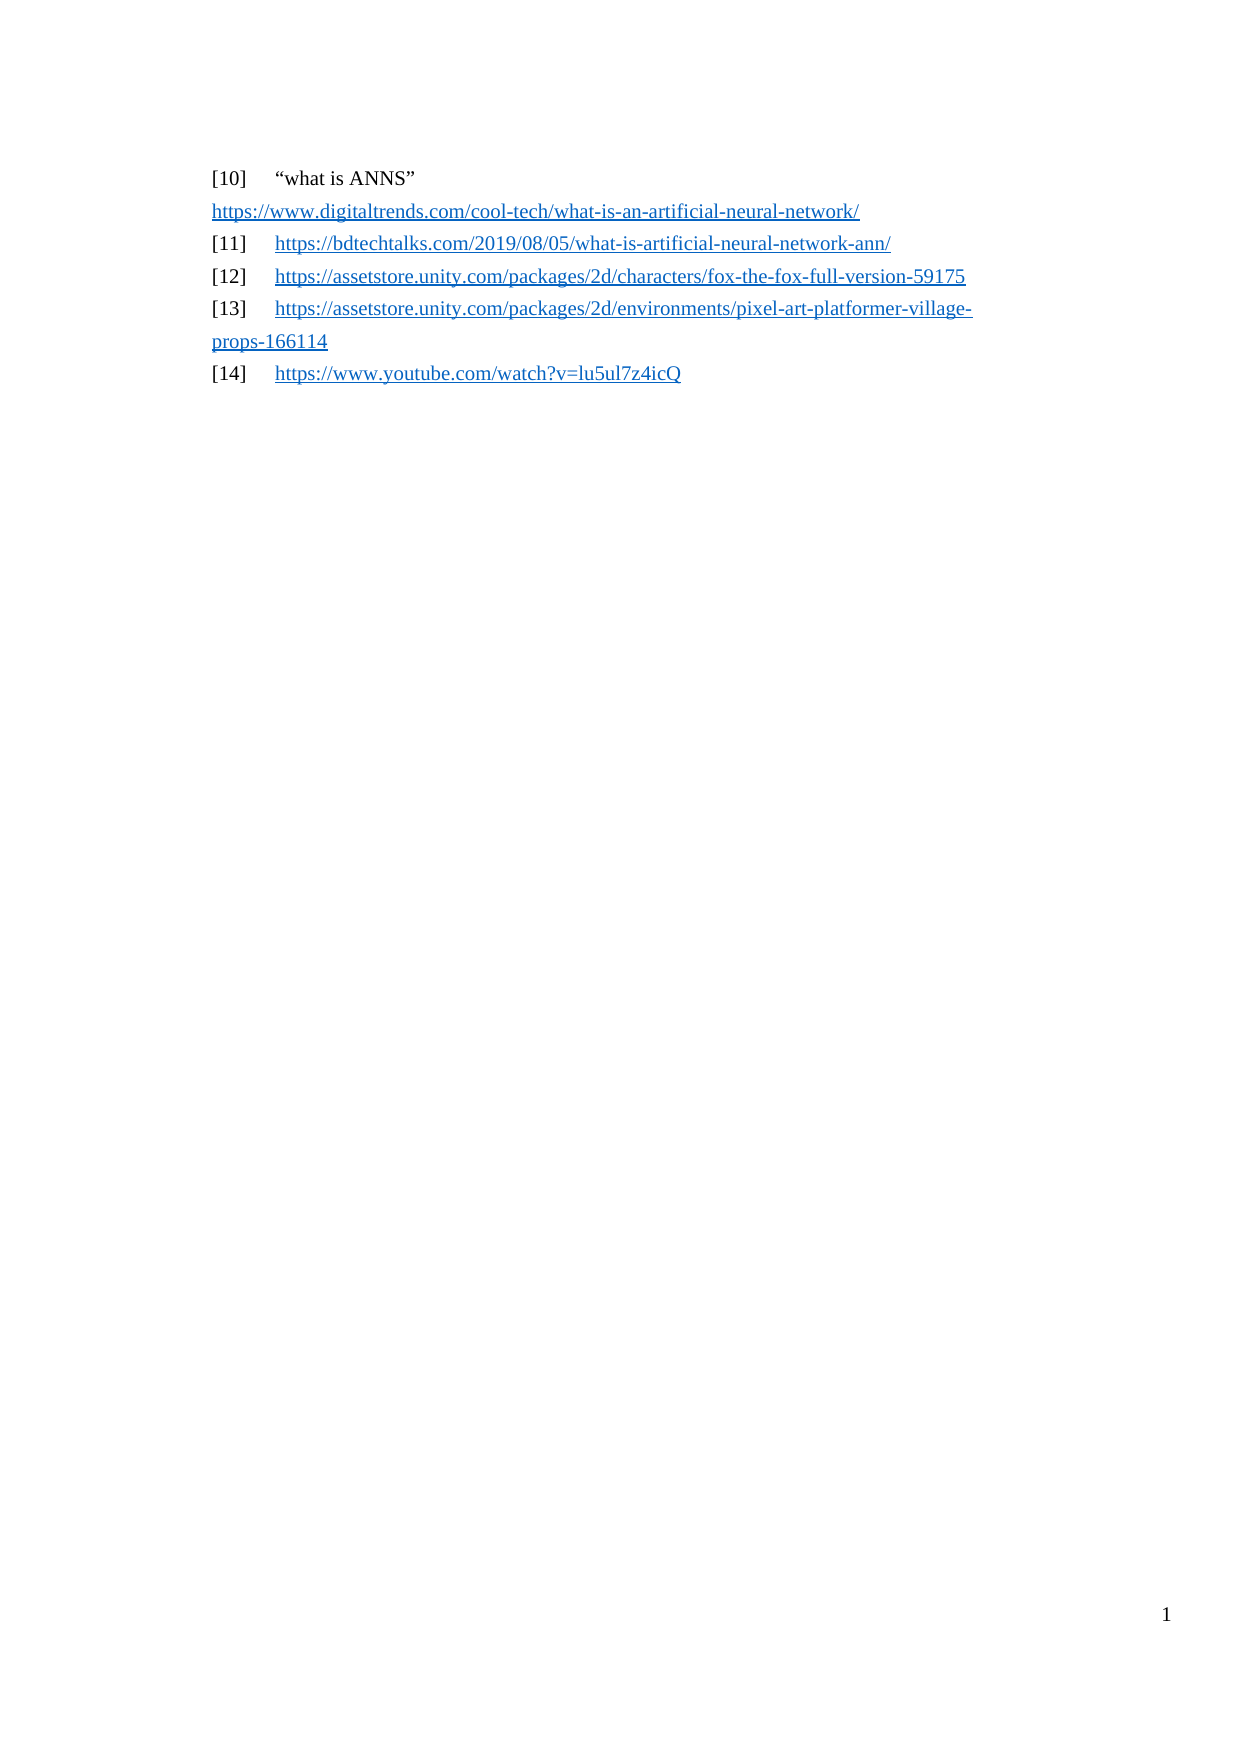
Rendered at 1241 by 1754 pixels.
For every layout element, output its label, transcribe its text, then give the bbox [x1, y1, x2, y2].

list https://www.youtube.com/watch?v=lu5ul7z4icQ [212, 357, 1026, 389]
list “what is ANNS” [212, 162, 1026, 194]
list https://assetstore.unity.com/packages/2d/environments/pixel-art-platformer-village-props-166114 [212, 292, 1026, 357]
list https://bdtechtalks.com/2019/08/05/what-is-artificial-neural-network-ann/ [212, 227, 1026, 259]
list https://www.digitaltrends.com/cool-tech/what-is-an-artificial-neural-network/ [212, 194, 1026, 227]
list https://assetstore.unity.com/packages/2d/characters/fox-the-fox-full-version-59175 [212, 259, 1026, 292]
